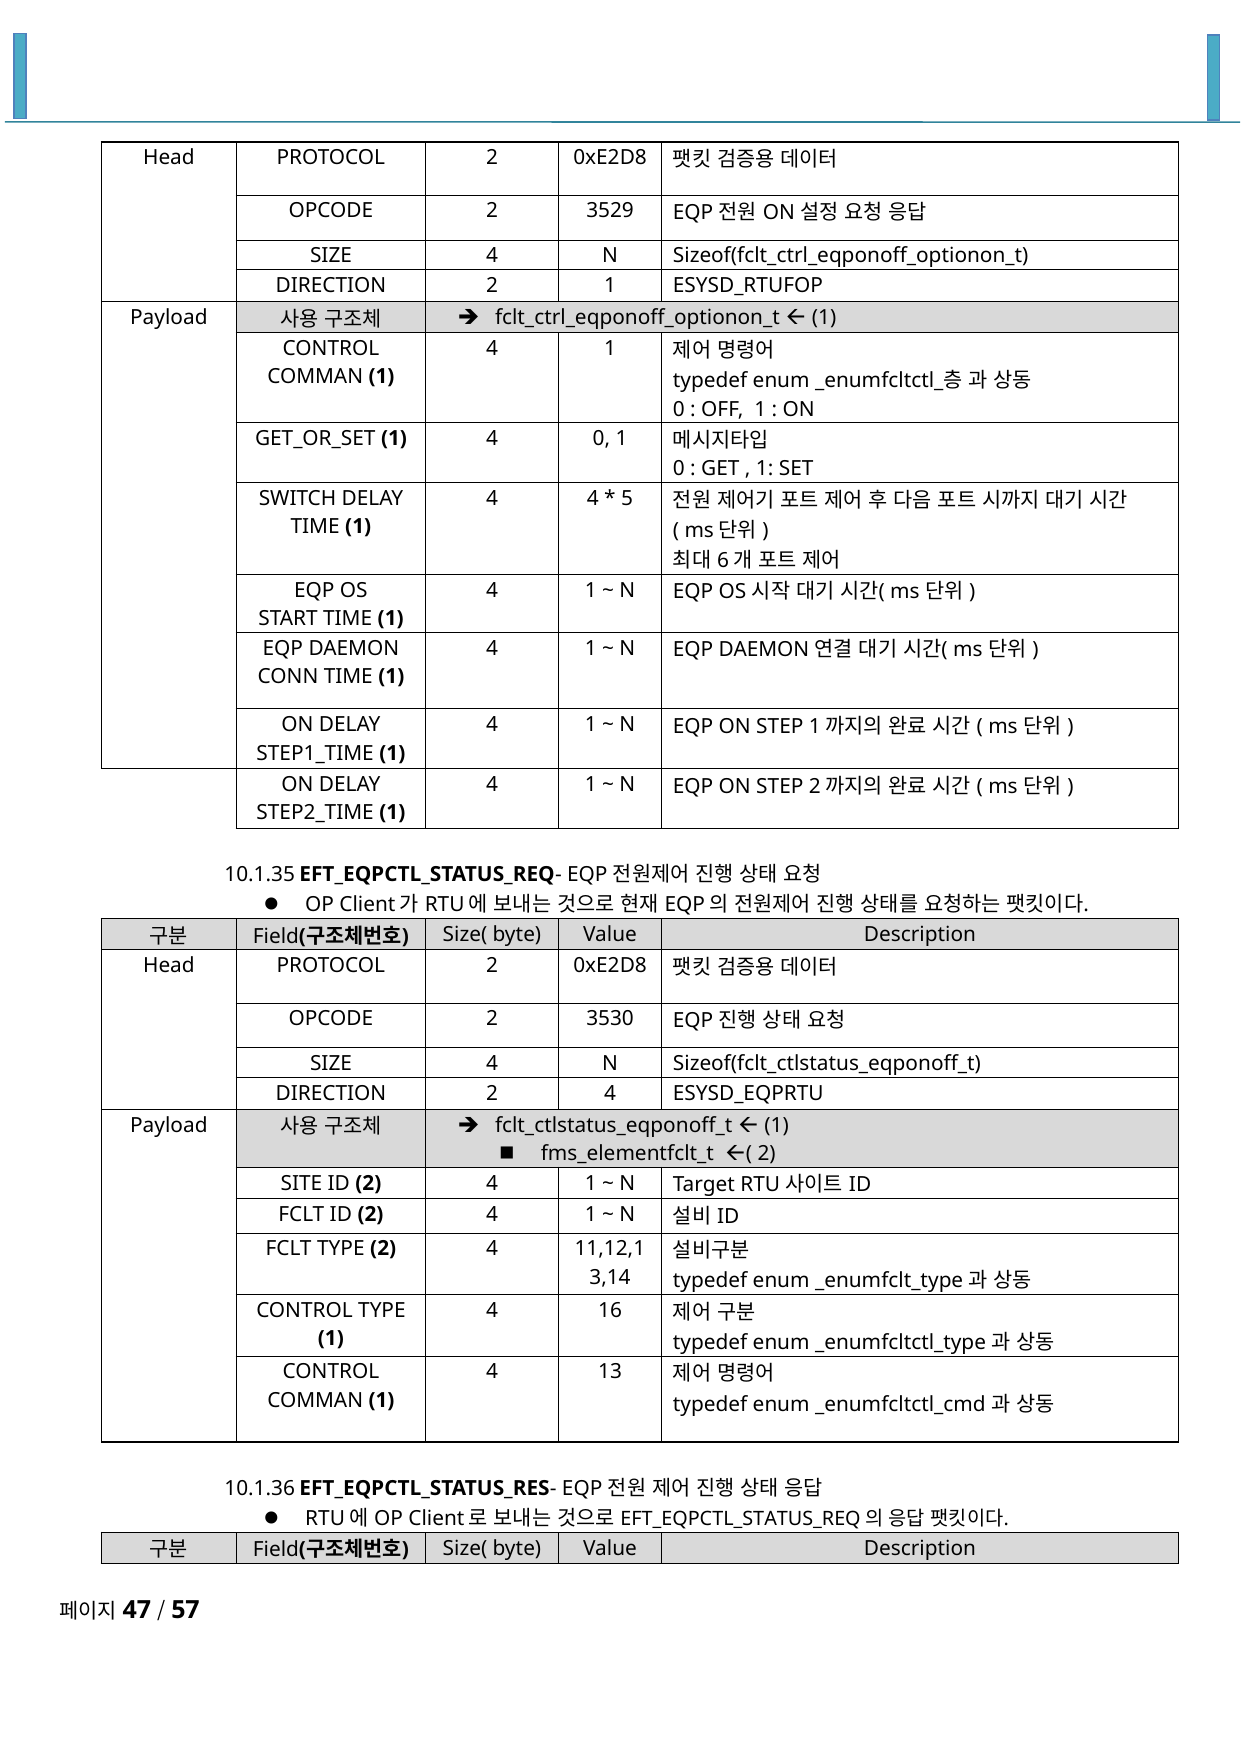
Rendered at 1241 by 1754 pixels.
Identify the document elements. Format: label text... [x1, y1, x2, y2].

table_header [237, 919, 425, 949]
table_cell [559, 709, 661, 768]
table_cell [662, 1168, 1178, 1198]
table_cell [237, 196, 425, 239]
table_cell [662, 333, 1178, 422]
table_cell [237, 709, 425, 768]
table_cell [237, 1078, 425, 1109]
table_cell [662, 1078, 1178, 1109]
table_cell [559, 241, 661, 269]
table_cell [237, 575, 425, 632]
subtitle EFT_EQPCTL_STATUS_REQ- EQP 전원제어 진행 상태 요청 [224, 857, 1181, 888]
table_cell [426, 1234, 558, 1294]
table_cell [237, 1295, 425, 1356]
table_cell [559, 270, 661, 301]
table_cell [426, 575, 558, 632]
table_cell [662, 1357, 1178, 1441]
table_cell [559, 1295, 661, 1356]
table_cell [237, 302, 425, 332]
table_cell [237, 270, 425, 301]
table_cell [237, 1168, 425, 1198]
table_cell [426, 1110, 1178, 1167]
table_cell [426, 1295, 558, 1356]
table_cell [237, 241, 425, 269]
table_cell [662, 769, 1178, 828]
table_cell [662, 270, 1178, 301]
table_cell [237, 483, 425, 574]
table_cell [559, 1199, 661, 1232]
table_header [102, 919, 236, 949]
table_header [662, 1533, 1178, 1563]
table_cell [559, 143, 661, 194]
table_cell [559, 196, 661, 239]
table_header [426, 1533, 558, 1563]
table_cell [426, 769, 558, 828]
list OP Client가 RTU에 보내는 것으로 현재 EQP의 전원제어 진행 상태를 요청하는 팻킷이다. [263, 888, 1181, 918]
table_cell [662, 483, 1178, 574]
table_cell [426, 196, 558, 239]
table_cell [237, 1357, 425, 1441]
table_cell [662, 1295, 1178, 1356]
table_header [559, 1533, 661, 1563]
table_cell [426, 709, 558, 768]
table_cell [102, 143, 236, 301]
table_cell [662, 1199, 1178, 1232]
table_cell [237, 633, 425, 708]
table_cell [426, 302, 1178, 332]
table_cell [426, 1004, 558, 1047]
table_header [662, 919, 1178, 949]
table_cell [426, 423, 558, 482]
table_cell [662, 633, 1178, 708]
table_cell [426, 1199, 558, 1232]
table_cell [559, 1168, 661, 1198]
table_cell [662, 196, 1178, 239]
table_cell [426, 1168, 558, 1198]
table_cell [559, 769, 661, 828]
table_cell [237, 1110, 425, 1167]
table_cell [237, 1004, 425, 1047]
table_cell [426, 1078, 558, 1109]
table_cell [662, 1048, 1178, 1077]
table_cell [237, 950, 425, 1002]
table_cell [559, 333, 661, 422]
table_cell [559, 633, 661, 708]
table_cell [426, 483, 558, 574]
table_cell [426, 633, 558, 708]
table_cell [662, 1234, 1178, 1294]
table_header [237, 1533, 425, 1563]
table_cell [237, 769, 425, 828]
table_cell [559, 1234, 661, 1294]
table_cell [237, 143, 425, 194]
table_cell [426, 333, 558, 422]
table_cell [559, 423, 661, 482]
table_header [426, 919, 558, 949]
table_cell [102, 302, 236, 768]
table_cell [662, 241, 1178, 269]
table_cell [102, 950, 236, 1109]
list RTU에 OP Client로 보내는 것으로 EFT_EQPCTL_STATUS_REQ의 응답 팻킷이다. [263, 1501, 1181, 1532]
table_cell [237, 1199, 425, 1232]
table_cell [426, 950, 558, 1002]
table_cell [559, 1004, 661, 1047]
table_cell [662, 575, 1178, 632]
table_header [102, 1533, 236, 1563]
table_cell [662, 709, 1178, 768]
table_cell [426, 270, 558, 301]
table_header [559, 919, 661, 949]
subtitle EFT_EQPCTL_STATUS_RES- EQP 전원 제어 진행 상태 응답 [224, 1471, 1181, 1501]
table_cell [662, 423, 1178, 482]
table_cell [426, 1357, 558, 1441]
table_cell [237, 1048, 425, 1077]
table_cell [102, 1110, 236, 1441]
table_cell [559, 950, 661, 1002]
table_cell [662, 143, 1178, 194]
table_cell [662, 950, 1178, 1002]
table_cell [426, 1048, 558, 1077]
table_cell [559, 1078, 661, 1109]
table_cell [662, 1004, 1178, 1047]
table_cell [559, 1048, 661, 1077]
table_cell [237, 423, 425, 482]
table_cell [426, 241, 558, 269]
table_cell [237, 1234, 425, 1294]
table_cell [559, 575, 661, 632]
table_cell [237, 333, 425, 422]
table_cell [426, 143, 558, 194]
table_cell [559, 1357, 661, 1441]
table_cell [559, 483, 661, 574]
